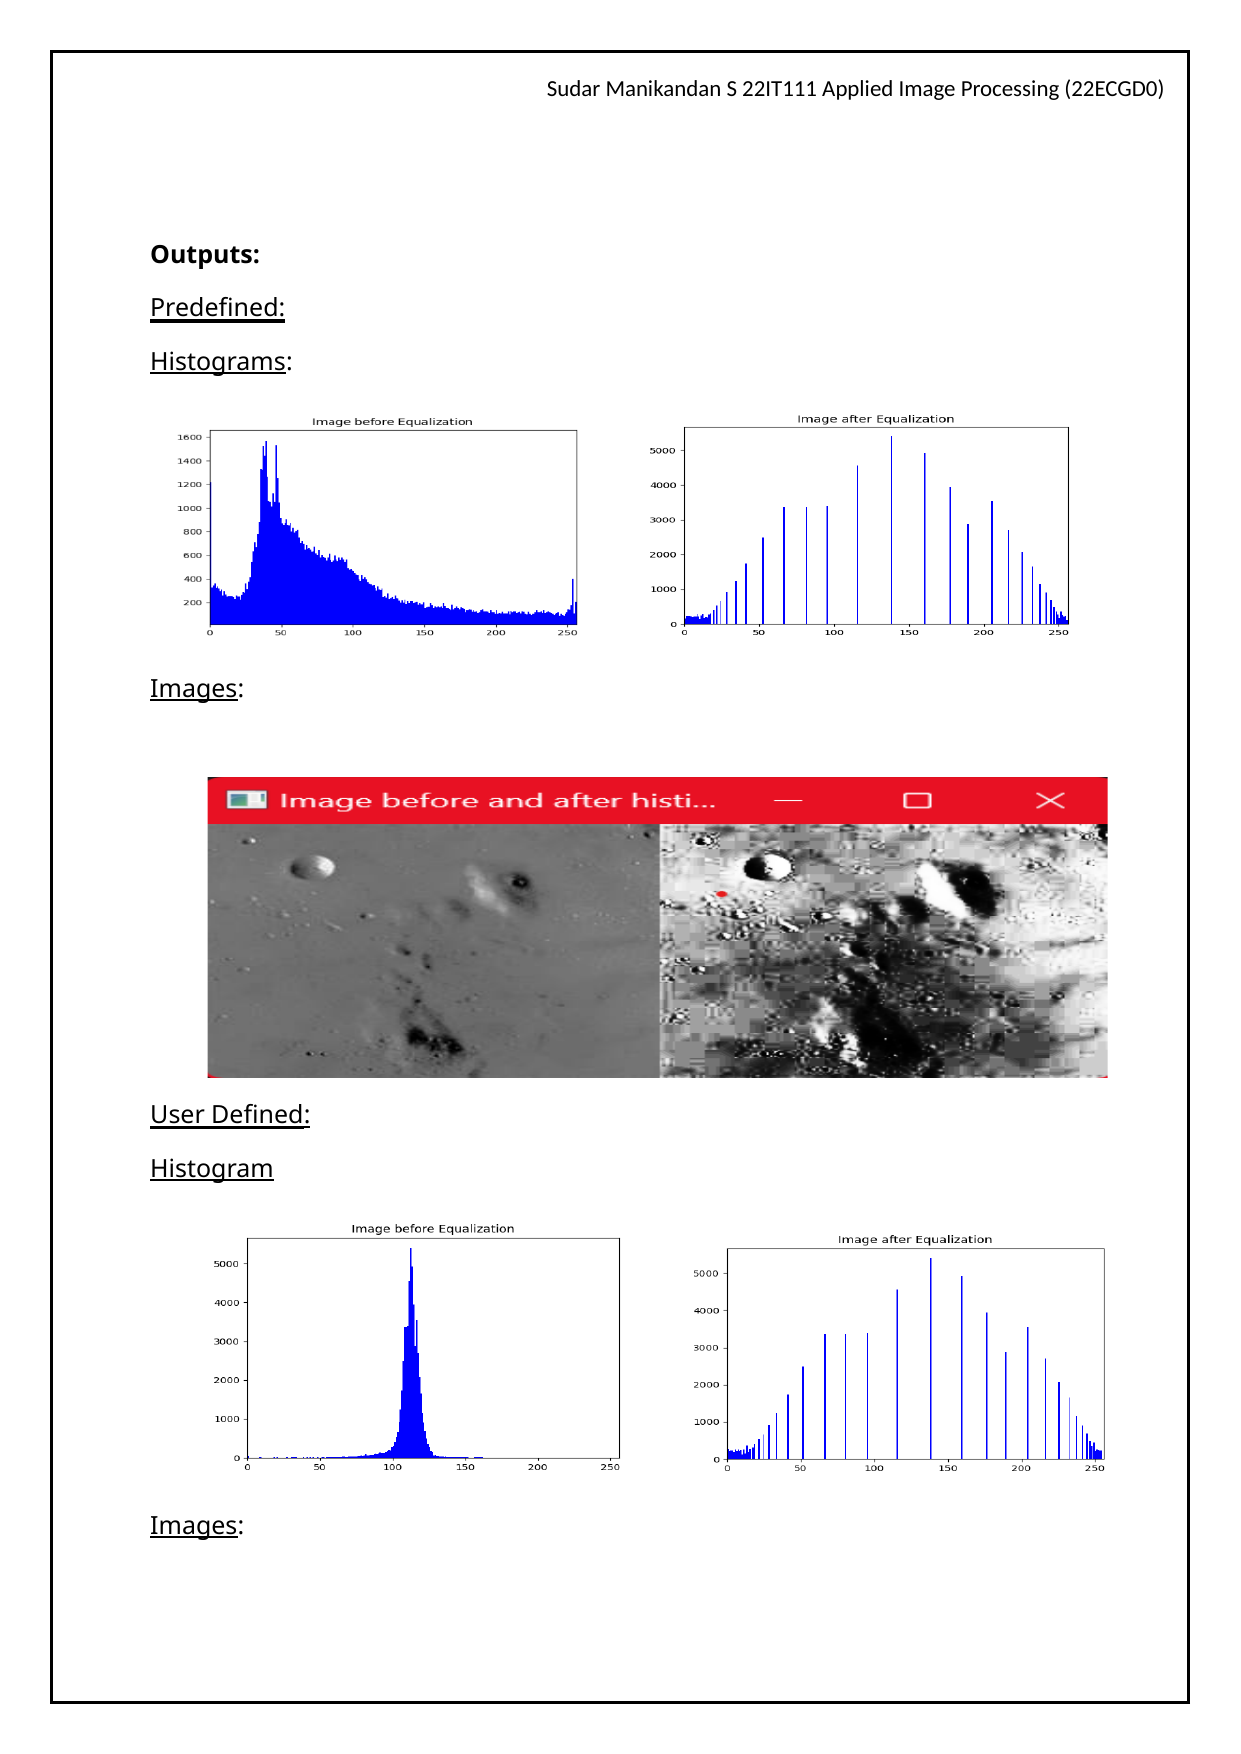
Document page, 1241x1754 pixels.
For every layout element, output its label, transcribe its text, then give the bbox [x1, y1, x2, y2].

text Images: [75, 1507, 1165, 1541]
text Histogram [75, 1150, 1165, 1184]
picture [187, 1203, 1152, 1489]
text Predefined: [75, 290, 1165, 324]
text Outputs: [75, 237, 1165, 271]
text Histograms: [75, 343, 1165, 378]
picture [150, 397, 1117, 652]
text User Defined: [75, 1097, 1165, 1131]
picture [207, 777, 1108, 1078]
text Images: [75, 670, 1165, 704]
